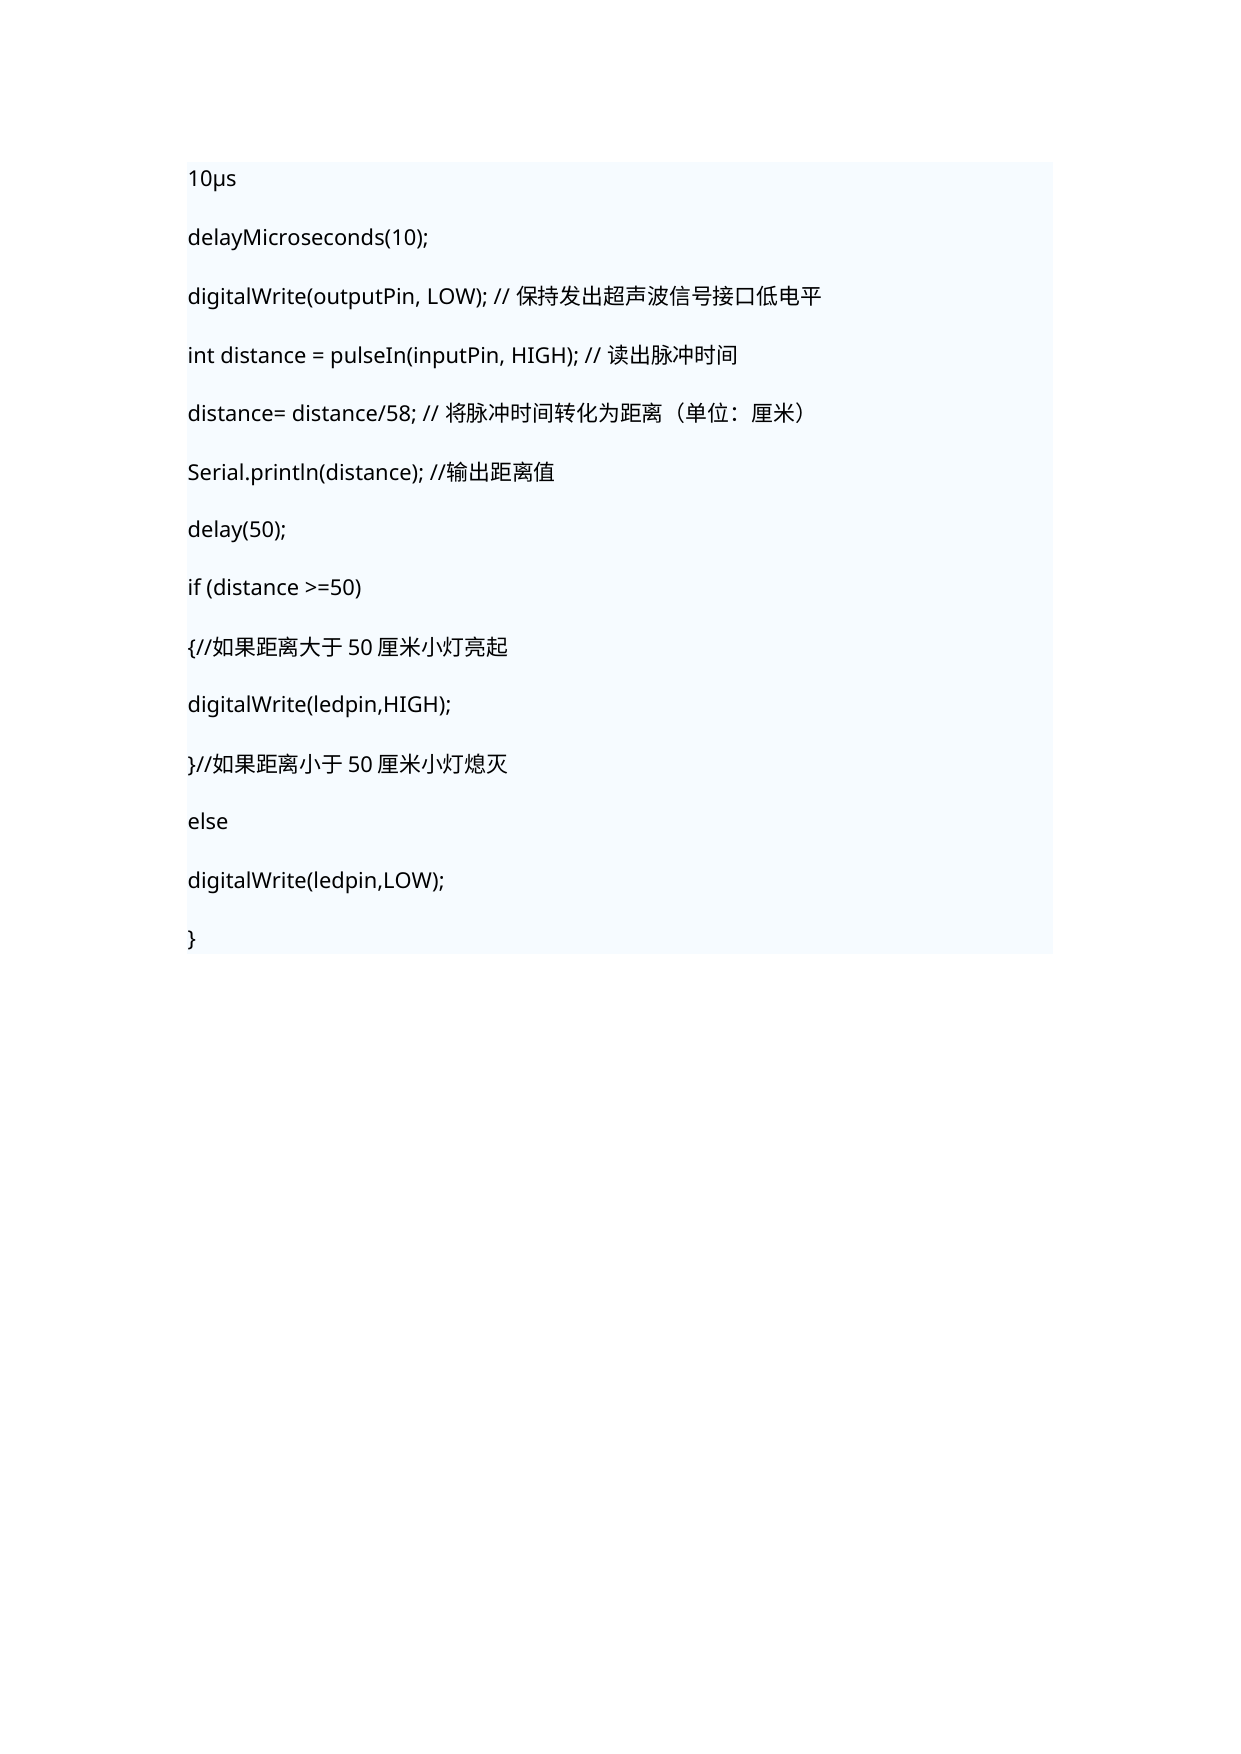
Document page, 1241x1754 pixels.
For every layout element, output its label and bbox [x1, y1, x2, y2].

text [187, 162, 1053, 954]
